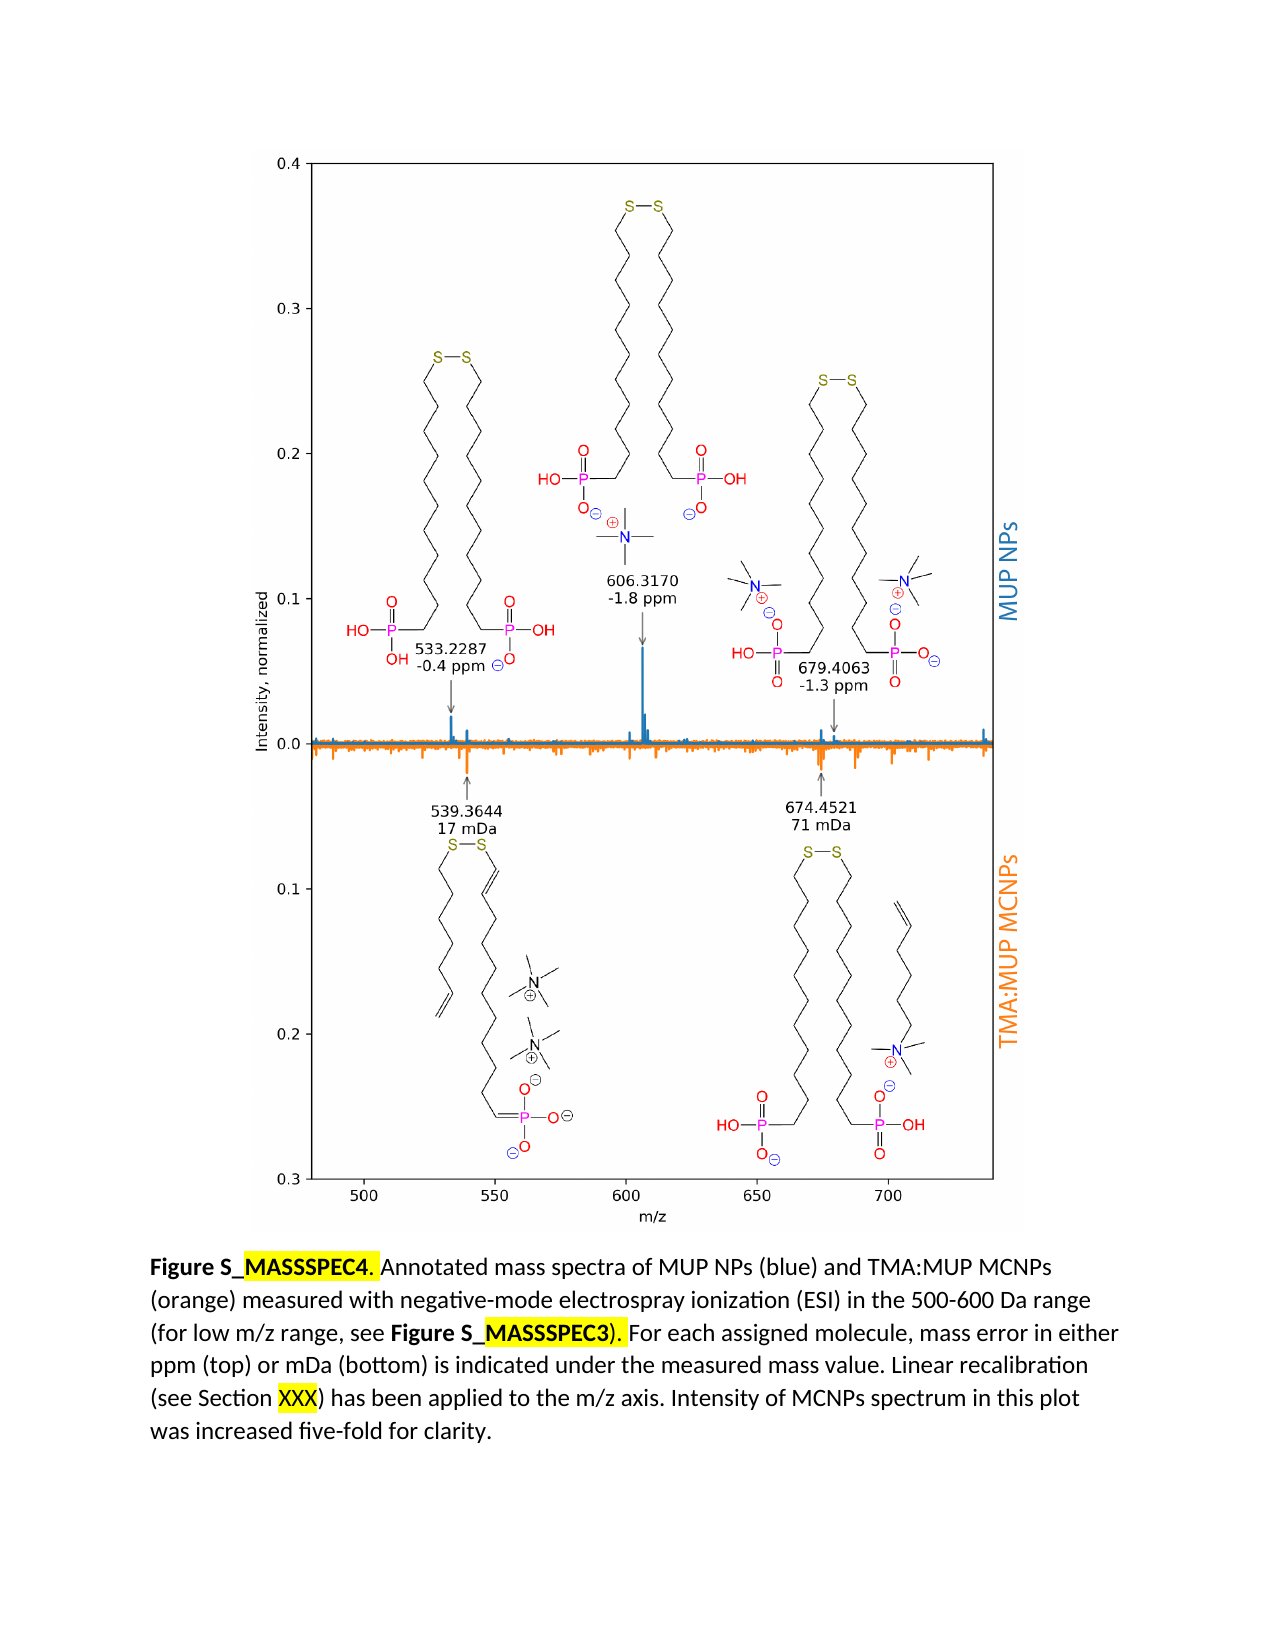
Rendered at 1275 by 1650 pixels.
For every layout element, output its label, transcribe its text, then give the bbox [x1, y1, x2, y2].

picture [251, 149, 1024, 1232]
text Figure S_MASSSPEC4. Annotated mass spectra of MUP NPs (blue) and TMA:MUP MCNPs (orange) measured with negative-mode electrospray ionization (ESI) in the 500-600 Da range (for low m/z range, see Figure S_MASSSPEC3). For each assigned molecule, mass error in either ppm (top) or mDa (bottom) is indicated under the measured mass value. Linear recalibration (see Section XXX) has been applied to the m/z axis. Intensity of MCNPs spectrum in this plot was increased five-fold for clarity. [150, 1251, 1125, 1446]
